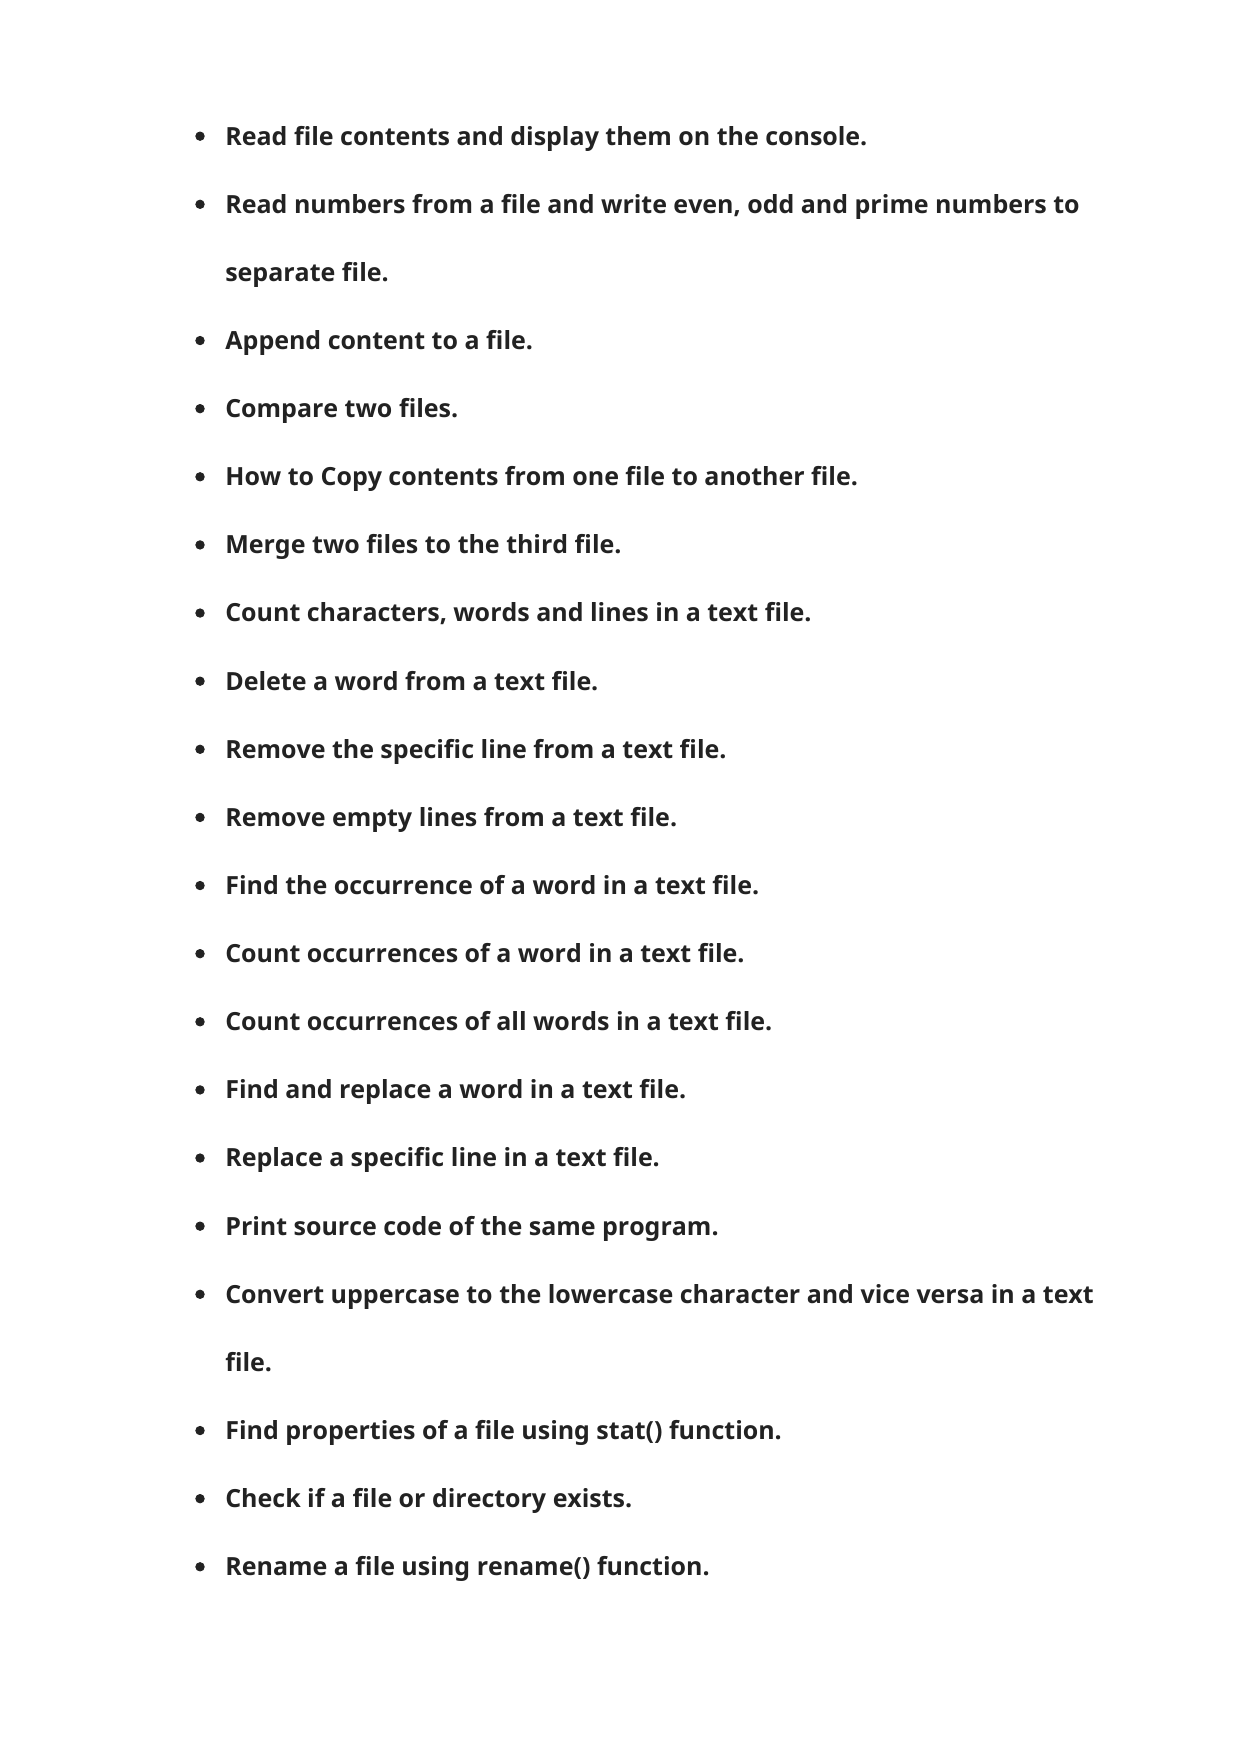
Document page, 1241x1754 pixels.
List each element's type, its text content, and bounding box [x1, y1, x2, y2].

list Rename a file using rename() function. [196, 1549, 1122, 1583]
list Delete a word from a text file. [196, 663, 1122, 697]
list Remove the specific line from a text file. [196, 731, 1122, 765]
list Find and replace a word in a text file. [196, 1072, 1122, 1106]
list Count characters, words and lines in a text file. [196, 595, 1122, 629]
list Check if a file or directory exists. [196, 1481, 1122, 1515]
list Convert uppercase to the lowercase character and vice versa in a text file. [196, 1276, 1122, 1378]
list Find properties of a file using stat() function. [196, 1412, 1122, 1447]
list Read numbers from a file and write even, odd and prime numbers to separate file. [196, 186, 1122, 288]
list Print source code of the same program. [196, 1208, 1122, 1242]
list Replace a specific line in a text file. [196, 1140, 1122, 1174]
list Compare two files. [196, 391, 1122, 425]
list How to Copy contents from one file to another file. [196, 459, 1122, 493]
list Find the occurrence of a word in a text file. [196, 867, 1122, 902]
list Remove empty lines from a text file. [196, 799, 1122, 833]
list Merge two files to the third file. [196, 527, 1122, 561]
list Read file contents and display them on the console. [196, 118, 1122, 152]
list Count occurrences of all words in a text file. [196, 1004, 1122, 1038]
list Append content to a file. [196, 322, 1122, 357]
list Count occurrences of a word in a text file. [196, 936, 1122, 970]
